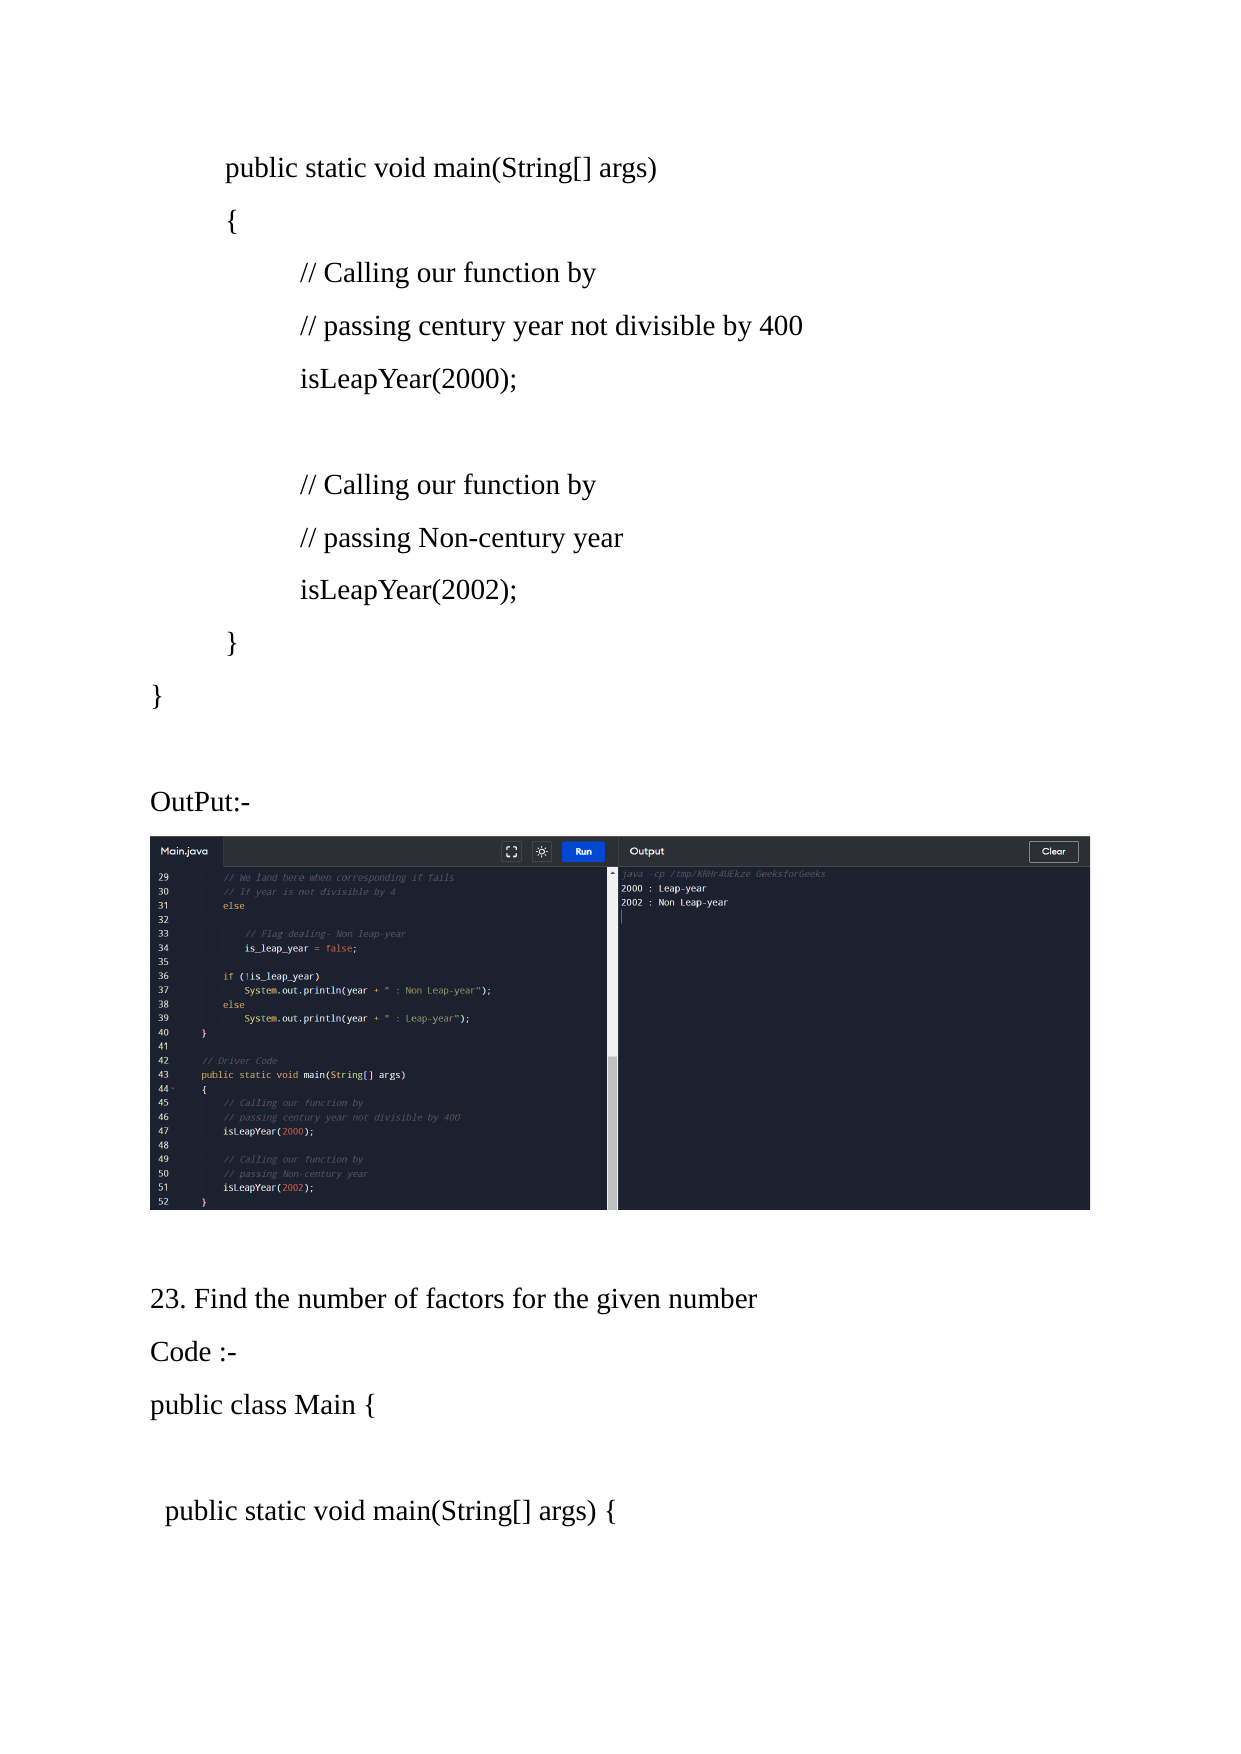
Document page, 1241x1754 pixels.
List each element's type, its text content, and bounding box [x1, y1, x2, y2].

text // Calling our function by [150, 256, 1090, 289]
text Code :- [150, 1334, 1090, 1368]
text // passing century year not divisible by 400 [150, 308, 1090, 342]
text 23. Find the number of factors for the given number [150, 1281, 1090, 1315]
text } [150, 678, 1090, 712]
text isLeapYear(2002); [150, 572, 1090, 606]
text public static void main(String[] args) [150, 150, 1090, 183]
text public static void main(String[] args) { [150, 1493, 1090, 1526]
text OutPut:- [150, 784, 1090, 817]
text } [150, 625, 1090, 659]
picture [150, 836, 1091, 1210]
text // passing Non-century year [150, 520, 1090, 553]
text isLeapYear(2000); [150, 361, 1090, 395]
text public class Main { [150, 1387, 1090, 1421]
text { [150, 203, 1090, 236]
text // Calling our function by [150, 467, 1090, 500]
